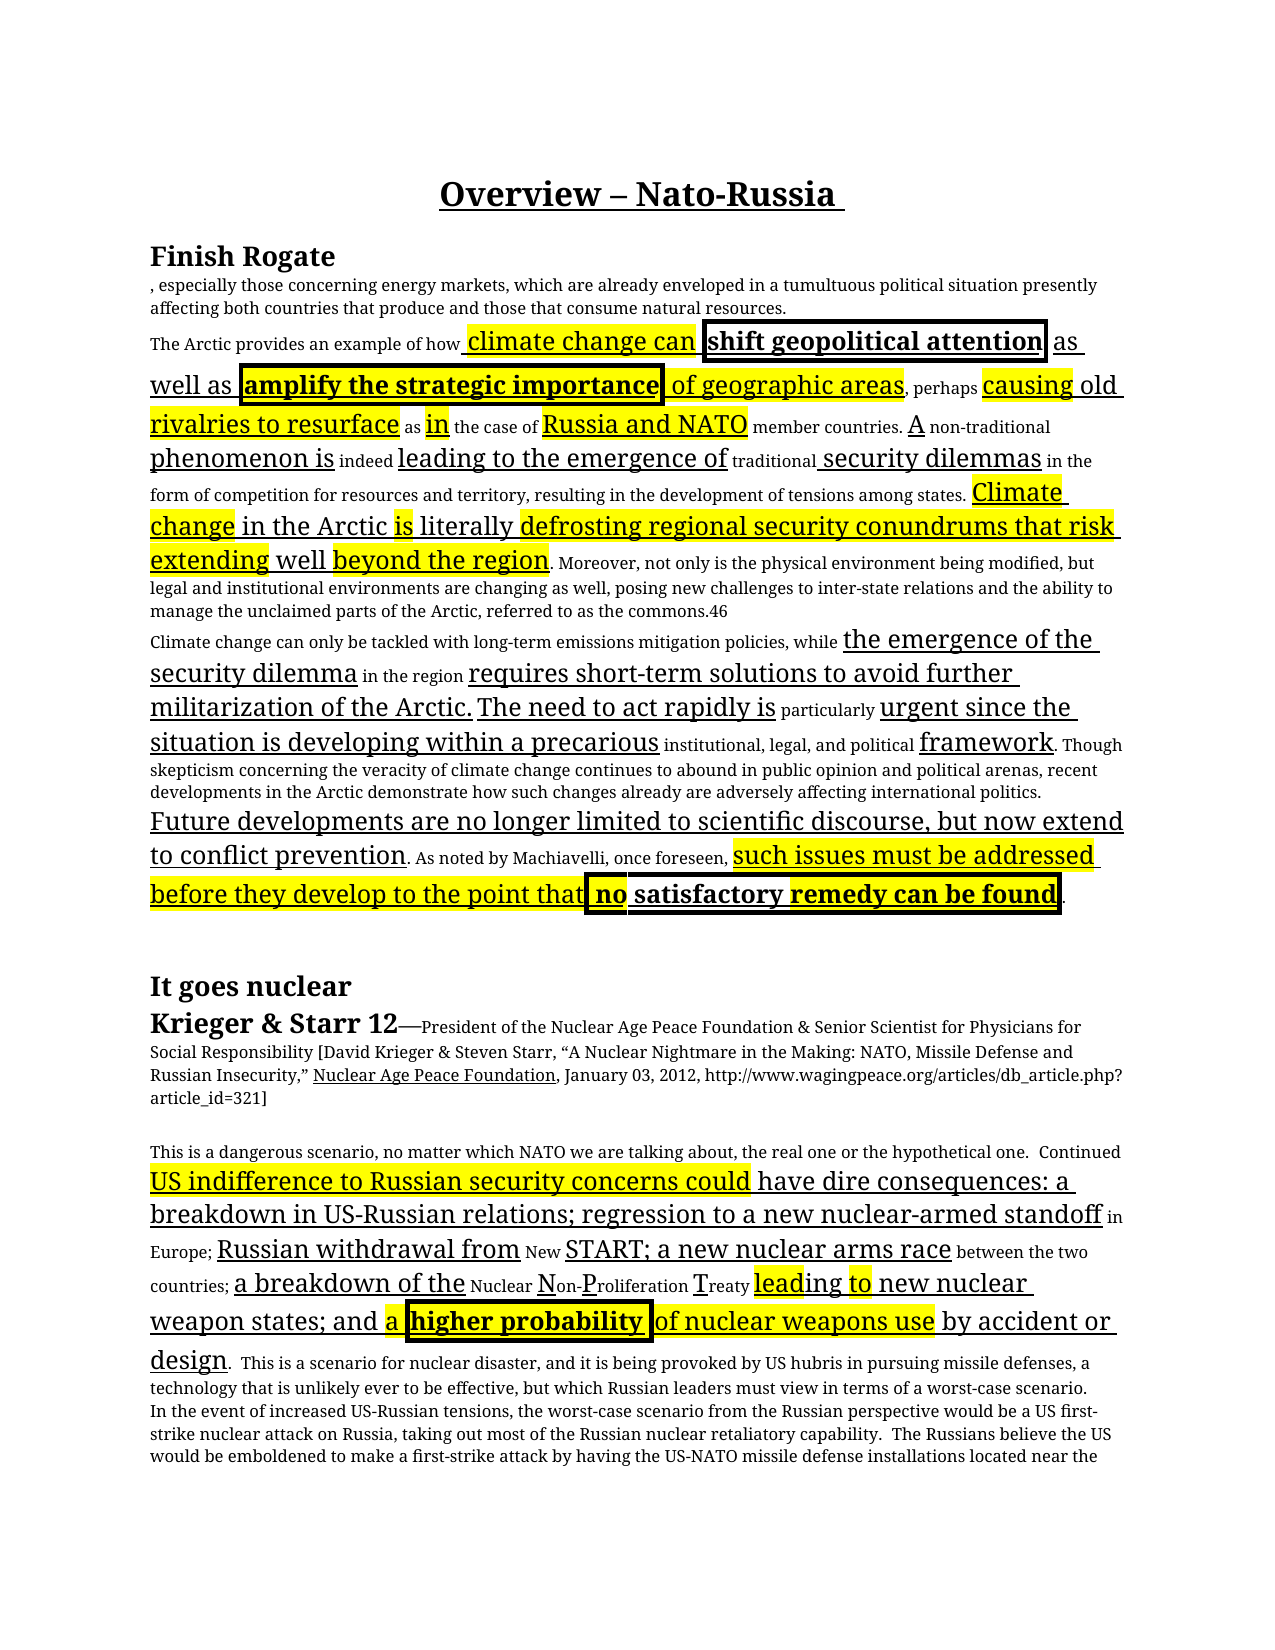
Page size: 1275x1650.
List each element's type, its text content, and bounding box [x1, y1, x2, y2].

text This is a dangerous scenario, no matter which NATO we are talking about, the real one or the hypothetical one. Continued US indifference to Russian security concerns could have dire consequences: a breakdown in US-Russian relations; regression to a new nuclear-armed standoff in Europe; Russian withdrawal from New START; a new nuclear arms race between the two countries; a breakdown of the Nuclear Non-Proliferation Treaty leading to new nuclear weapon states; and a higher probability of nuclear weapons use by accident or design. This is a scenario for nuclear disaster, and it is being provoked by US hubris in pursuing missile defenses, a technology that is unlikely ever to be effective, but which Russian leaders must view in terms of a worst-case scenario. [150, 1140, 1125, 1399]
text Krieger & Starr 12—President of the Nuclear Age Peace Foundation & Senior Scientist for Physicians for Social Responsibility [David Krieger & Steven Starr, “A Nuclear Nightmare in the Making: NATO, Missile Defense and Russian Insecurity,” Nuclear Age Peace Foundation, January 03, 2012, http://www.wagingpeace.org/articles/db_article.php?article_id=321] [150, 1004, 1125, 1109]
subtitle It goes nuclear [150, 967, 1125, 1004]
subtitle Overview – Nato-Russia [150, 171, 1125, 216]
subtitle Finish Rogate [150, 237, 1125, 274]
text Climate change can only be tackled with long-term emissions mitigation policies, while the emergence of the security dilemma in the region requires short-term solutions to avoid further militarization of the Arctic. The need to act rapidly is particularly urgent since the situation is developing within a precarious institutional, legal, and political framework. Though skepticism concerning the veracity of climate change continues to abound in public opinion and political arenas, recent developments in the Arctic demonstrate how such changes already are adversely affecting international politics. Future developments are no longer limited to scientific discourse, but now extend to conflict prevention. As noted by Machiavelli, once foreseen, such issues must be addressed before they develop to the point that no satisfactory remedy can be found. [150, 622, 1125, 915]
text , especially those concerning energy markets, which are already enveloped in a tumultuous political situation presently affecting both countries that produce and those that consume natural resources. [150, 274, 1125, 319]
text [150, 1399, 1125, 1468]
text The Arctic provides an example of how climate change can shift geopolitical attention as well as amplify the strategic importance of geographic areas, perhaps causing old rivalries to resurface as in the case of Russia and NATO member countries. A non-traditional phenomenon is indeed leading to the emergence of traditional security dilemmas in the form of competition for resources and territory, resulting in the development of tensions among states. Climate change in the Arctic is literally defrosting regional security conundrums that risk extending well beyond the region. Moreover, not only is the physical environment being modified, but legal and institutional environments are changing as well, posing new challenges to inter-state relations and the ability to manage the unclaimed parts of the Arctic, referred to as the commons.46 [150, 319, 1125, 622]
